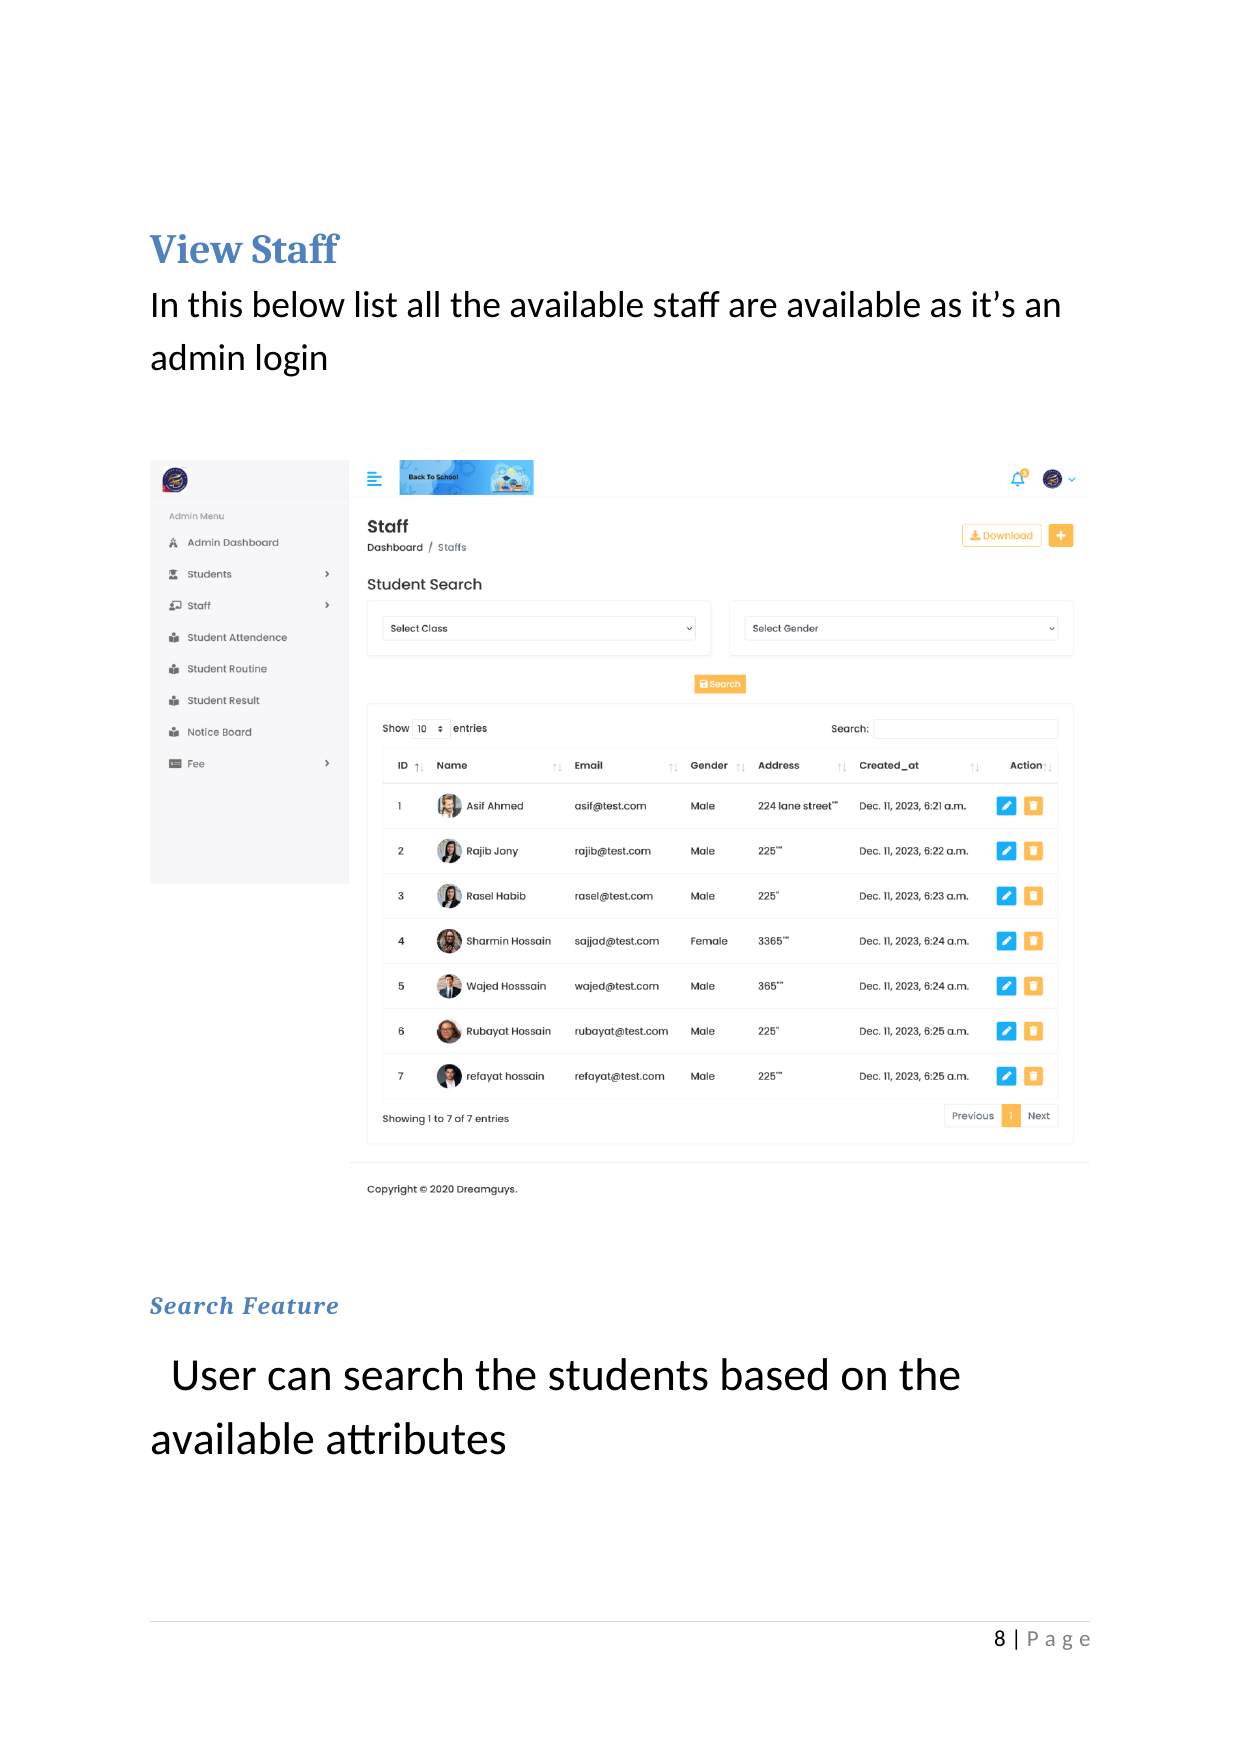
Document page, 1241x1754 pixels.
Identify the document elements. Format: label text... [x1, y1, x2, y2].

subtitle View Staff [150, 226, 1090, 274]
picture [150, 460, 1090, 1214]
text In this below list all the available staff are available as it’s an admin login [150, 281, 1090, 379]
subtitle Search Feature [150, 1292, 1090, 1321]
text User can search the students based on the available attributes [150, 1346, 1090, 1466]
